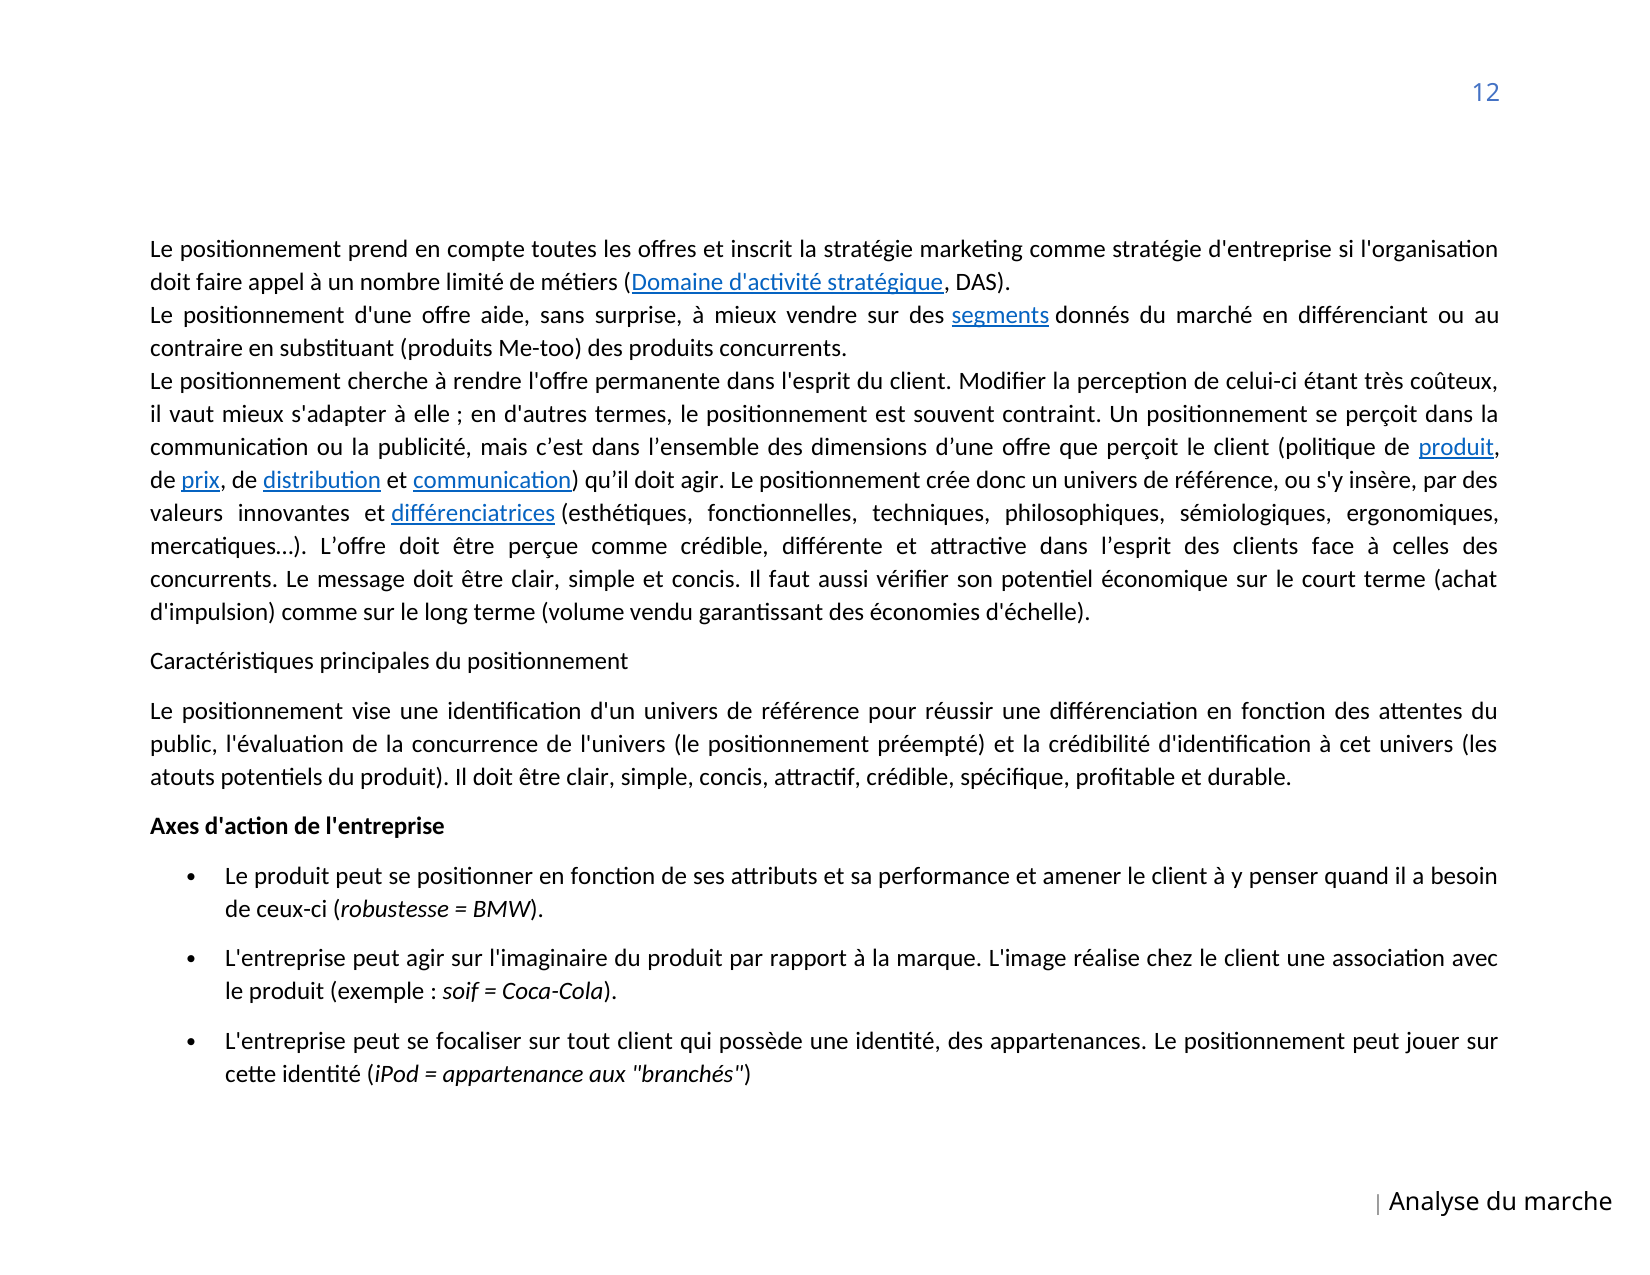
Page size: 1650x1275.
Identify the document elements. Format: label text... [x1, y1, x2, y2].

text Le positionnement prend en compte toutes les offres et inscrit la stratégie marketing comme stratégie d'entreprise si l'organisation doit faire appel à un nombre limité de métiers (Domaine d'activité stratégique, DAS). [150, 234, 1500, 297]
list L'entreprise peut agir sur l'imaginaire du produit par rapport à la marque. L'image réalise chez le client une association avec le produit (exemple : soif = Coca-Cola). [187, 942, 1500, 1006]
list L'entreprise peut se focaliser sur tout client qui possède une identité, des appartenances. Le positionnement peut jouer sur cette identité (iPod = appartenance aux "branchés") [187, 1025, 1500, 1088]
text Caractéristiques principales du positionnement [150, 645, 1500, 676]
list Le produit peut se positionner en fonction de ses attributs et sa performance et amener le client à y penser quand il a besoin de ceux-ci (robustesse = BMW). [187, 860, 1500, 923]
text Le positionnement d'une offre aide, sans surprise, à mieux vendre sur des segments donnés du marché en différenciant ou au contraire en substituant (produits Me-too) des produits concurrents. [150, 299, 1500, 363]
text Le positionnement cherche à rendre l'offre permanente dans l'esprit du client. Modifier la perception de celui-ci étant très coûteux, il vaut mieux s'adapter à elle ; en d'autres termes, le positionnement est souvent contraint. Un positionnement se perçoit dans la communication ou la publicité, mais c’est dans l’ensemble des dimensions d’une offre que perçoit le client (politique de produit, de prix, de distribution et communication) qu’il doit agir. Le positionnement crée donc un univers de référence, ou s'y insère, par des valeurs innovantes et différenciatrices (esthétiques, fonctionnelles, techniques, philosophiques, sémiologiques, ergonomiques, mercatiques…). L’offre doit être perçue comme crédible, différente et attractive dans l’esprit des clients face à celles des concurrents. Le message doit être clair, simple et concis. Il faut aussi vérifier son potentiel économique sur le court terme (achat d'impulsion) comme sur le long terme (volume vendu garantissant des économies d'échelle). [150, 365, 1500, 626]
text Axes d'action de l'entreprise [150, 810, 1500, 841]
text Le positionnement vise une identification d'un univers de référence pour réussir une différenciation en fonction des attentes du public, l'évaluation de la concurrence de l'univers (le positionnement préempté) et la crédibilité d'identification à cet univers (les atouts potentiels du produit). Il doit être clair, simple, concis, attractif, crédible, spécifique, profitable et durable. [150, 695, 1500, 791]
